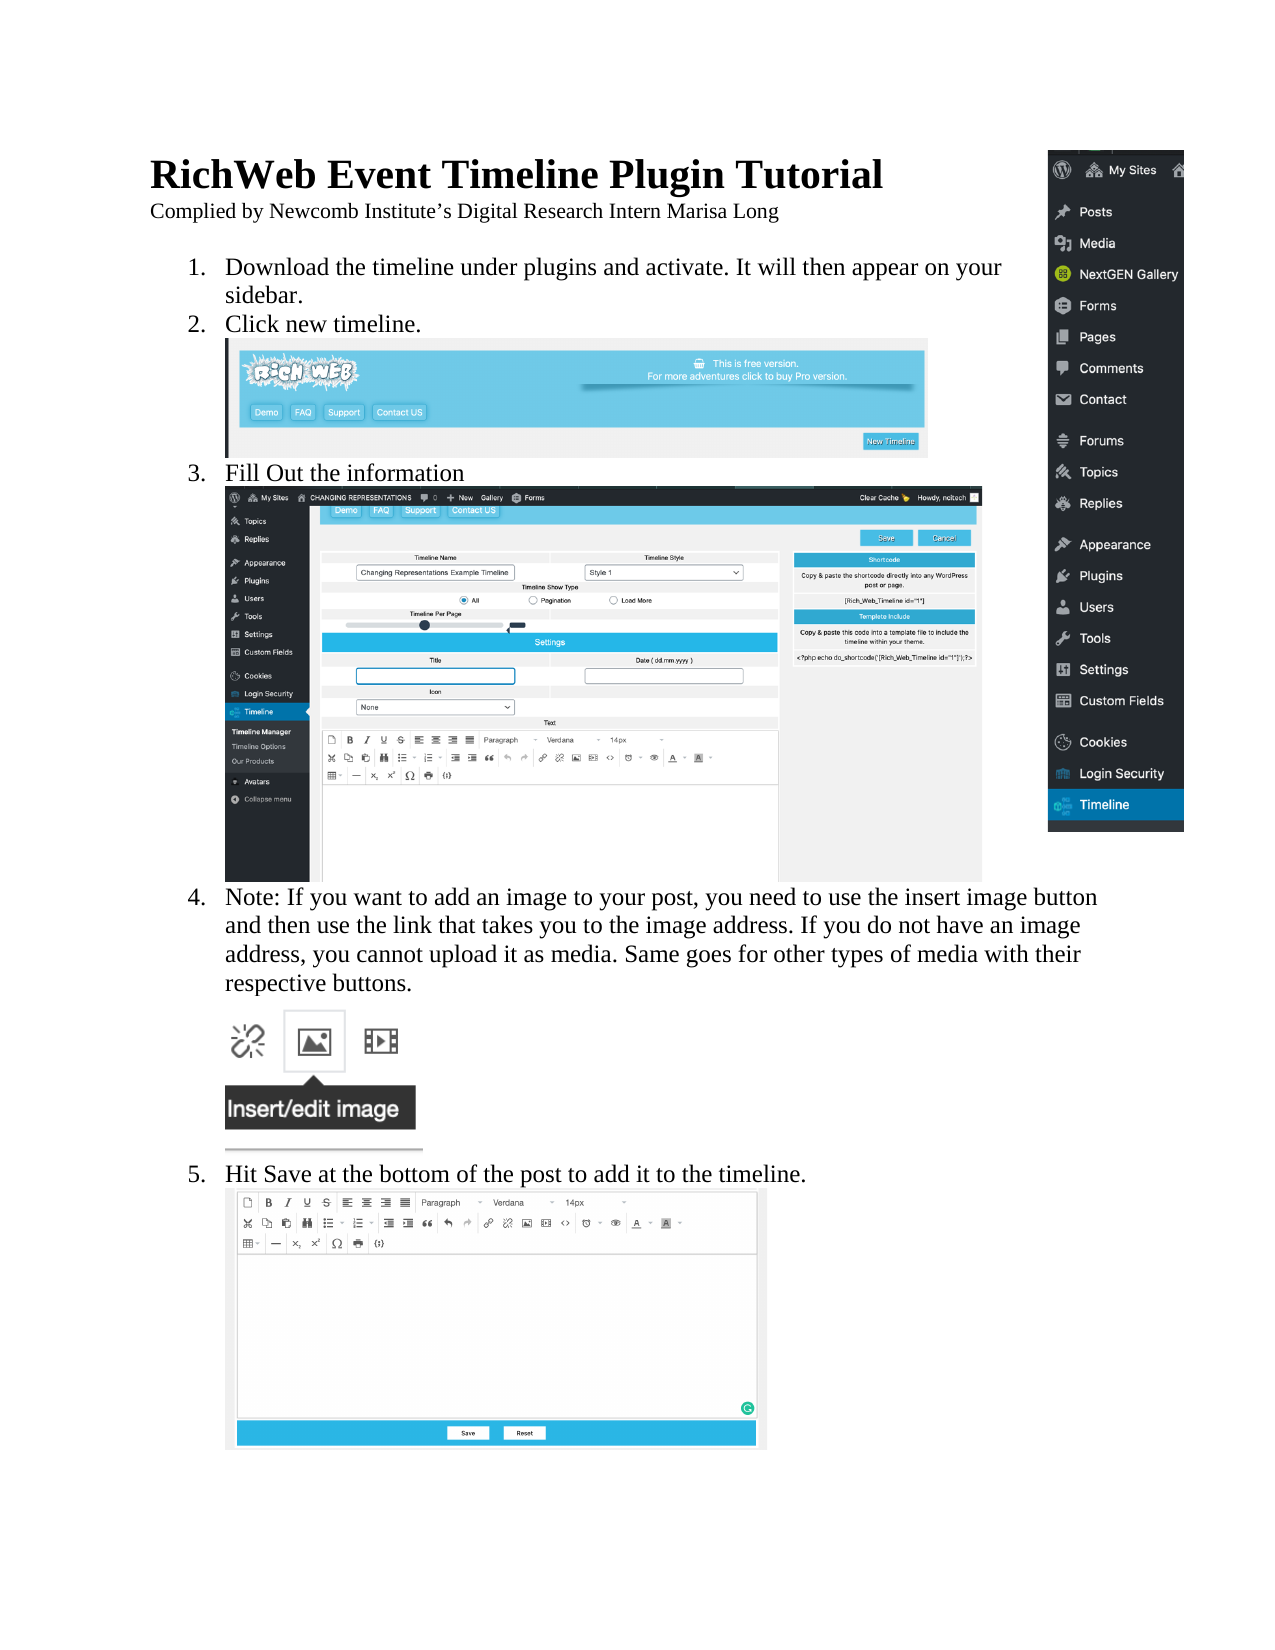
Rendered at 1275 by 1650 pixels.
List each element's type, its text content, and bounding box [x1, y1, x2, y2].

text Complied by Newcomb Institute’s Digital Research Intern Marisa Long [150, 198, 1046, 223]
picture [1046, 150, 1184, 829]
picture [225, 1188, 768, 1450]
picture [1081, 800, 1089, 809]
list Hit Save at the bottom of the post to add it to the timeline. [187, 1159, 1125, 1188]
picture [225, 996, 423, 1160]
list Fill Out the information [187, 458, 1046, 486]
picture [225, 486, 983, 882]
picture [250, 709, 265, 714]
picture [1120, 803, 1128, 808]
picture [225, 338, 928, 458]
text RichWeb Event Timeline Plugin Tutorial [150, 150, 1046, 198]
list Note: If you want to add an image to your post, you need to use the insert image button and then use the link that takes you to the image address. If you do not have an image address, you cannot upload it as media. Same goes for other types of media with their respective buttons. [187, 882, 1125, 997]
picture [1103, 800, 1117, 808]
list Download the timeline under plugins and activate. It will then appear on your sidebar. [187, 252, 1046, 309]
list Click new timeline. [187, 309, 1046, 338]
